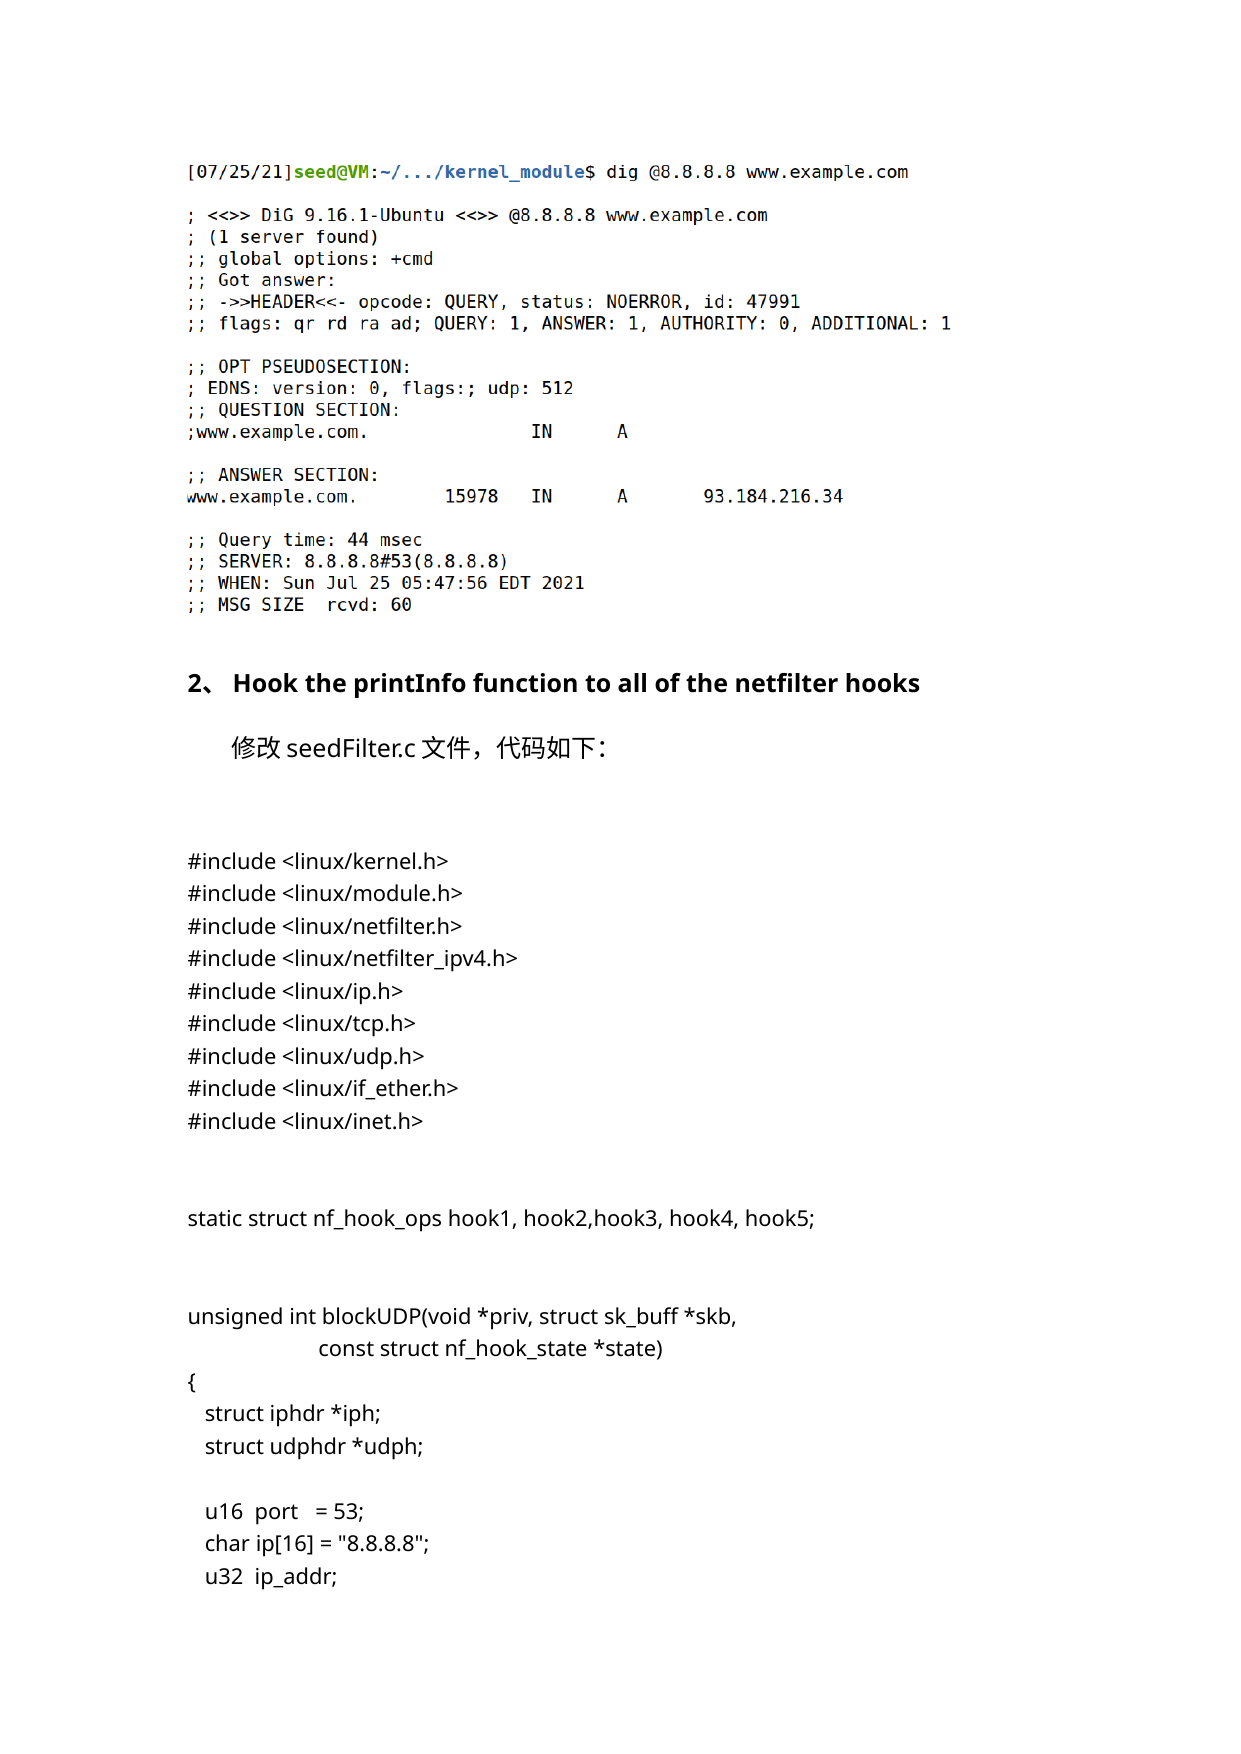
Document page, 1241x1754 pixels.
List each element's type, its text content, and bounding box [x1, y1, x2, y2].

picture [187, 162, 1053, 617]
text u32 ip_addr; [187, 1559, 1053, 1592]
text #include <linux/netfilter.h> [187, 909, 1053, 942]
text #include <linux/ip.h> [187, 974, 1053, 1007]
text const struct nf_hook_state *state) [187, 1332, 1053, 1364]
text #include <linux/module.h> [187, 877, 1053, 909]
text struct iphdr *iph; [187, 1397, 1053, 1429]
text #include <linux/netfilter_ipv4.h> [187, 942, 1053, 974]
text #include <linux/tcp.h> [187, 1007, 1053, 1039]
text { [187, 1364, 1053, 1397]
text #include <linux/inet.h> [187, 1104, 1053, 1137]
text #include <linux/udp.h> [187, 1039, 1053, 1072]
text #include <linux/if_ether.h> [187, 1072, 1053, 1104]
text static struct nf_hook_ops hook1, hook2,hook3, hook4, hook5; [187, 1202, 1053, 1234]
text 修改seedFilter.c文件，代码如下： [187, 714, 1053, 779]
text unsigned int blockUDP(void *priv, struct sk_buff *skb, [187, 1299, 1053, 1332]
text #include <linux/kernel.h> [187, 844, 1053, 877]
text 2、 Hook the printInfo function to all of the netfilter hooks [187, 649, 1053, 714]
text char ip[16] = "8.8.8.8"; [187, 1527, 1053, 1559]
text struct udphdr *udph; [187, 1429, 1053, 1462]
text u16 port = 53; [187, 1494, 1053, 1527]
